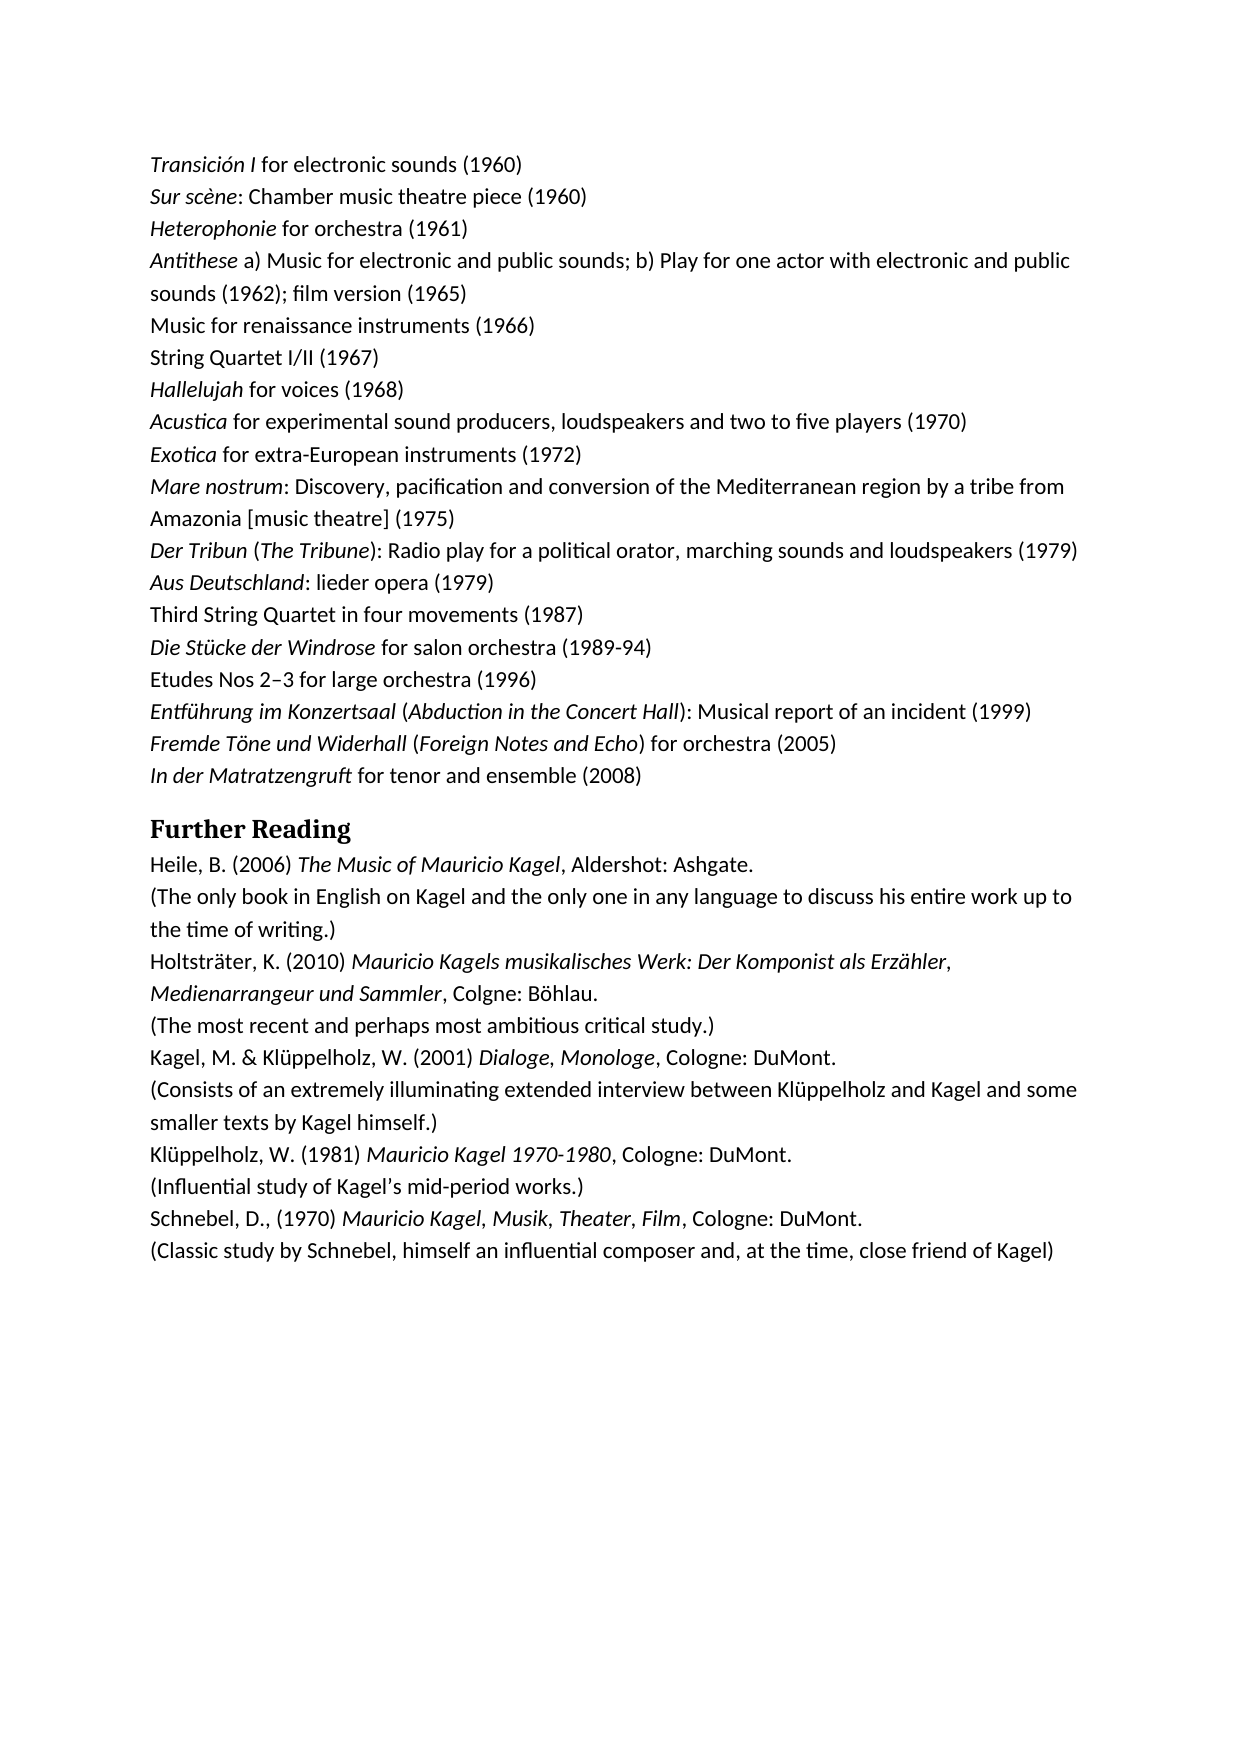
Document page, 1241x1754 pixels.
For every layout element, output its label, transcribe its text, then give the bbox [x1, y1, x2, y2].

text Hallelujah for voices (1968) [150, 375, 1090, 403]
text Heile, B. (2006) The Music of Mauricio Kagel, Aldershot: Ashgate. [150, 850, 1090, 878]
text Transición I for electronic sounds (1960) [150, 150, 1090, 178]
text Mare nostrum: Discovery, pacification and conversion of the Mediterranean region by a tribe from Amazonia [music theatre] (1975) [150, 472, 1090, 532]
text Fremde Töne und Widerhall (Foreign Notes and Echo) for orchestra (2005) [150, 729, 1090, 757]
subtitle Further Reading [150, 814, 1090, 846]
text (Consists of an extremely illuminating extended interview between Klüppelholz and Kagel and some smaller texts by Kagel himself.) [150, 1076, 1090, 1136]
text Heterophonie for orchestra (1961) [150, 214, 1090, 242]
text (Influential study of Kagel’s mid-period works.) [150, 1172, 1090, 1200]
text Aus Deutschland: lieder opera (1979) [150, 568, 1090, 596]
text Kagel, M. & Klüppelholz, W. (2001) Dialoge, Monologe, Cologne: DuMont. [150, 1043, 1090, 1071]
text (Classic study by Schnebel, himself an influential composer and, at the time, close friend of Kagel) [150, 1237, 1090, 1264]
text (The only book in English on Kagel and the only one in any language to discuss his entire work up to the time of writing.) [150, 882, 1090, 943]
text Sur scène: Chamber music theatre piece (1960) [150, 182, 1090, 210]
text (The most recent and perhaps most ambitious critical study.) [150, 1011, 1090, 1039]
text Schnebel, D., (1970) Mauricio Kagel, Musik, Theater, Film, Cologne: DuMont. [150, 1204, 1090, 1232]
text In der Matratzengruft for tenor and ensemble (2008) [150, 762, 1090, 789]
text Holtsträter, K. (2010) Mauricio Kagels musikalisches Werk: Der Komponist als Erzähler, Medienarrangeur und Sammler, Colgne: Böhlau. [150, 947, 1090, 1007]
text Music for renaissance instruments (1966) [150, 311, 1090, 339]
text Acustica for experimental sound producers, loudspeakers and two to five players (1970) [150, 407, 1090, 436]
text Third String Quartet in four movements (1987) [150, 601, 1090, 629]
text Antithese a) Music for electronic and public sounds; b) Play for one actor with electronic and public sounds (1962); film version (1965) [150, 247, 1090, 307]
text Etudes Nos 2–3 for large orchestra (1996) [150, 665, 1090, 693]
text Entführung im Konzertsaal (Abduction in the Concert Hall): Musical report of an incident (1999) [150, 697, 1090, 725]
text Klüppelholz, W. (1981) Mauricio Kagel 1970-1980, Cologne: DuMont. [150, 1140, 1090, 1168]
text Die Stücke der Windrose for salon orchestra (1989-94) [150, 633, 1090, 661]
text String Quartet I/II (1967) [150, 343, 1090, 371]
text Der Tribun (The Tribune): Radio play for a political orator, marching sounds and loudspeakers (1979) [150, 536, 1090, 564]
text Exotica for extra-European instruments (1972) [150, 440, 1090, 468]
